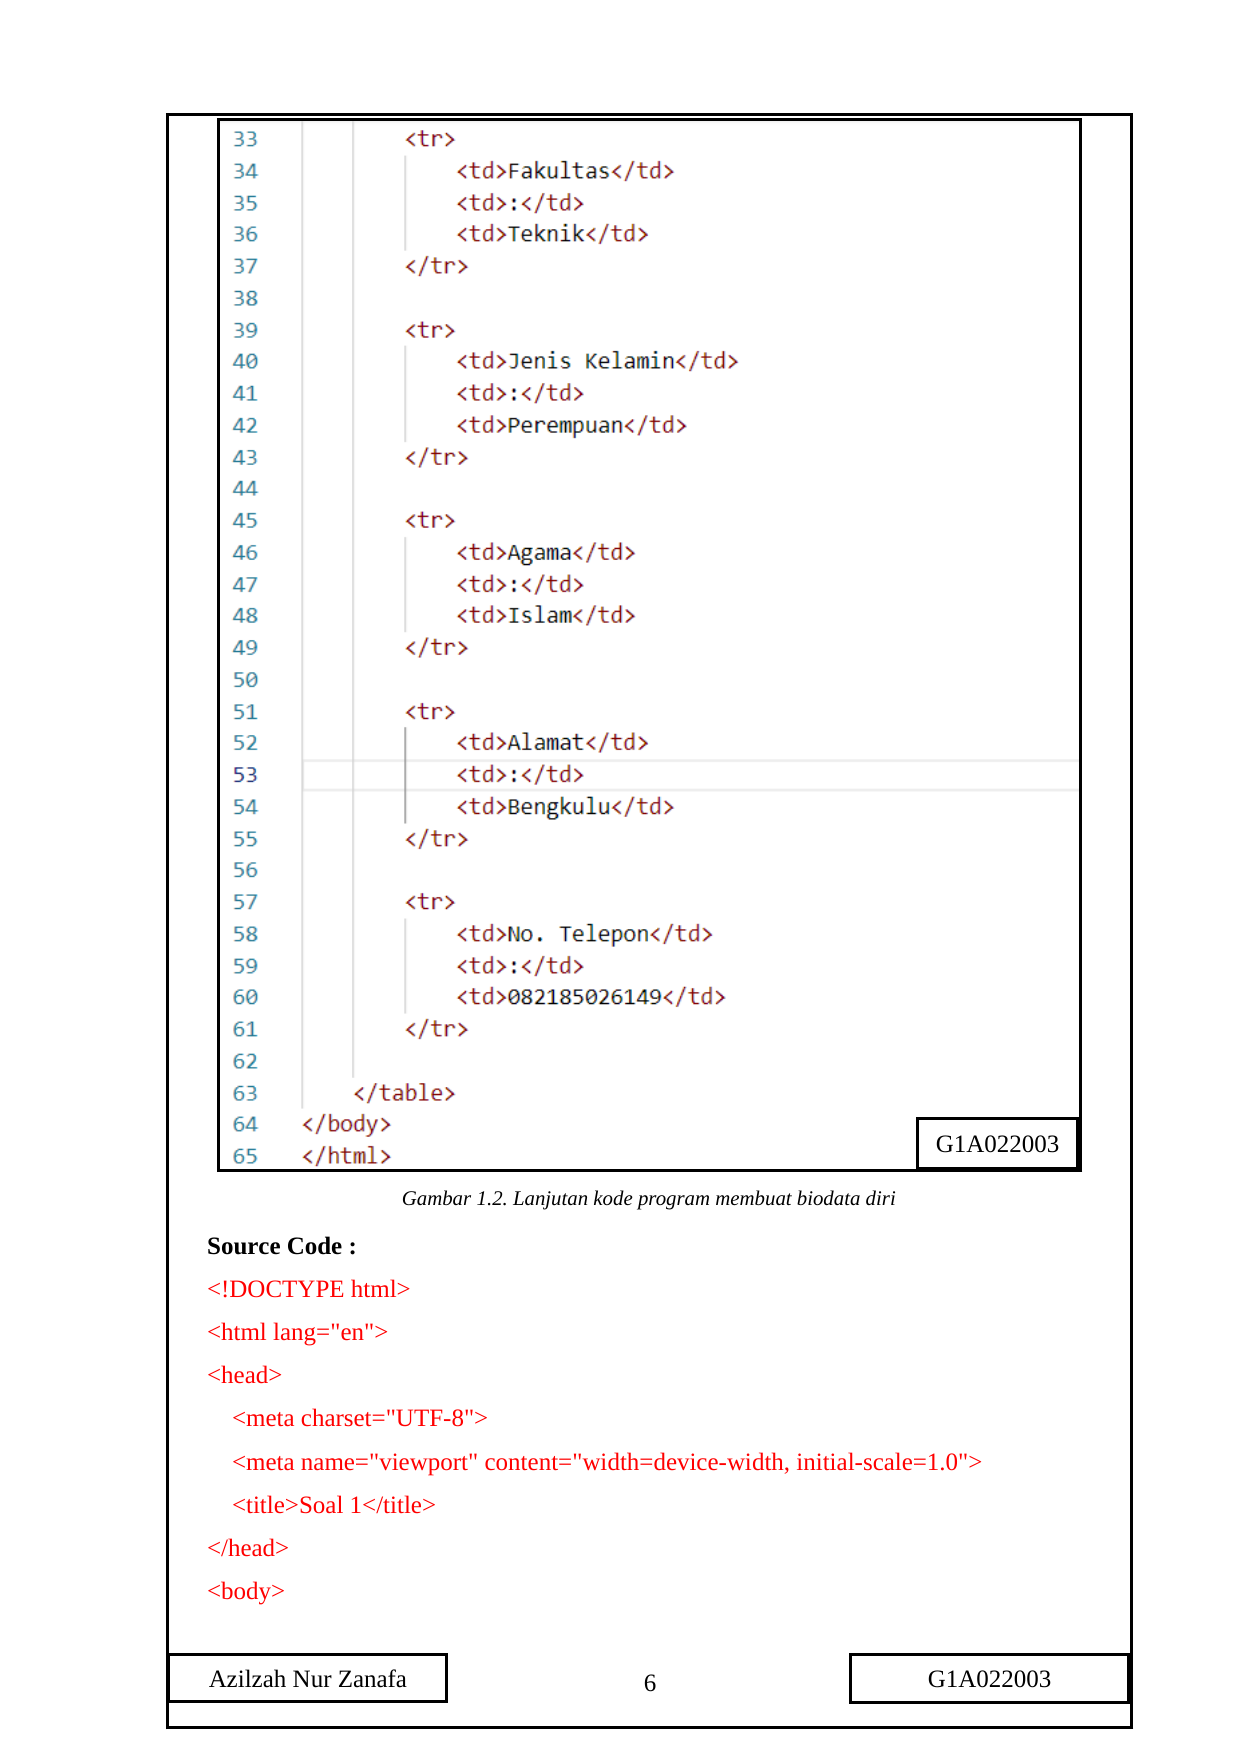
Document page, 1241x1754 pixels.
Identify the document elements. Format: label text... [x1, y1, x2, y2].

list Source Code : [207, 1231, 1122, 1260]
list <meta name="viewport" content="width=device-width, initial-scale=1.0"> [207, 1447, 1122, 1475]
list <title>Soal 1</title> [207, 1490, 1122, 1518]
text Gambar 1.2. Lanjutan kode program membuat biodata diri [177, 1186, 1122, 1210]
list <html lang="en"> [207, 1317, 1122, 1346]
list <body> [207, 1576, 1122, 1605]
list </head> [207, 1533, 1122, 1562]
list <head> [207, 1360, 1122, 1389]
list <meta charset="UTF-8"> [207, 1403, 1122, 1432]
list <!DOCTYPE html> [207, 1274, 1122, 1303]
picture [220, 121, 1079, 1169]
